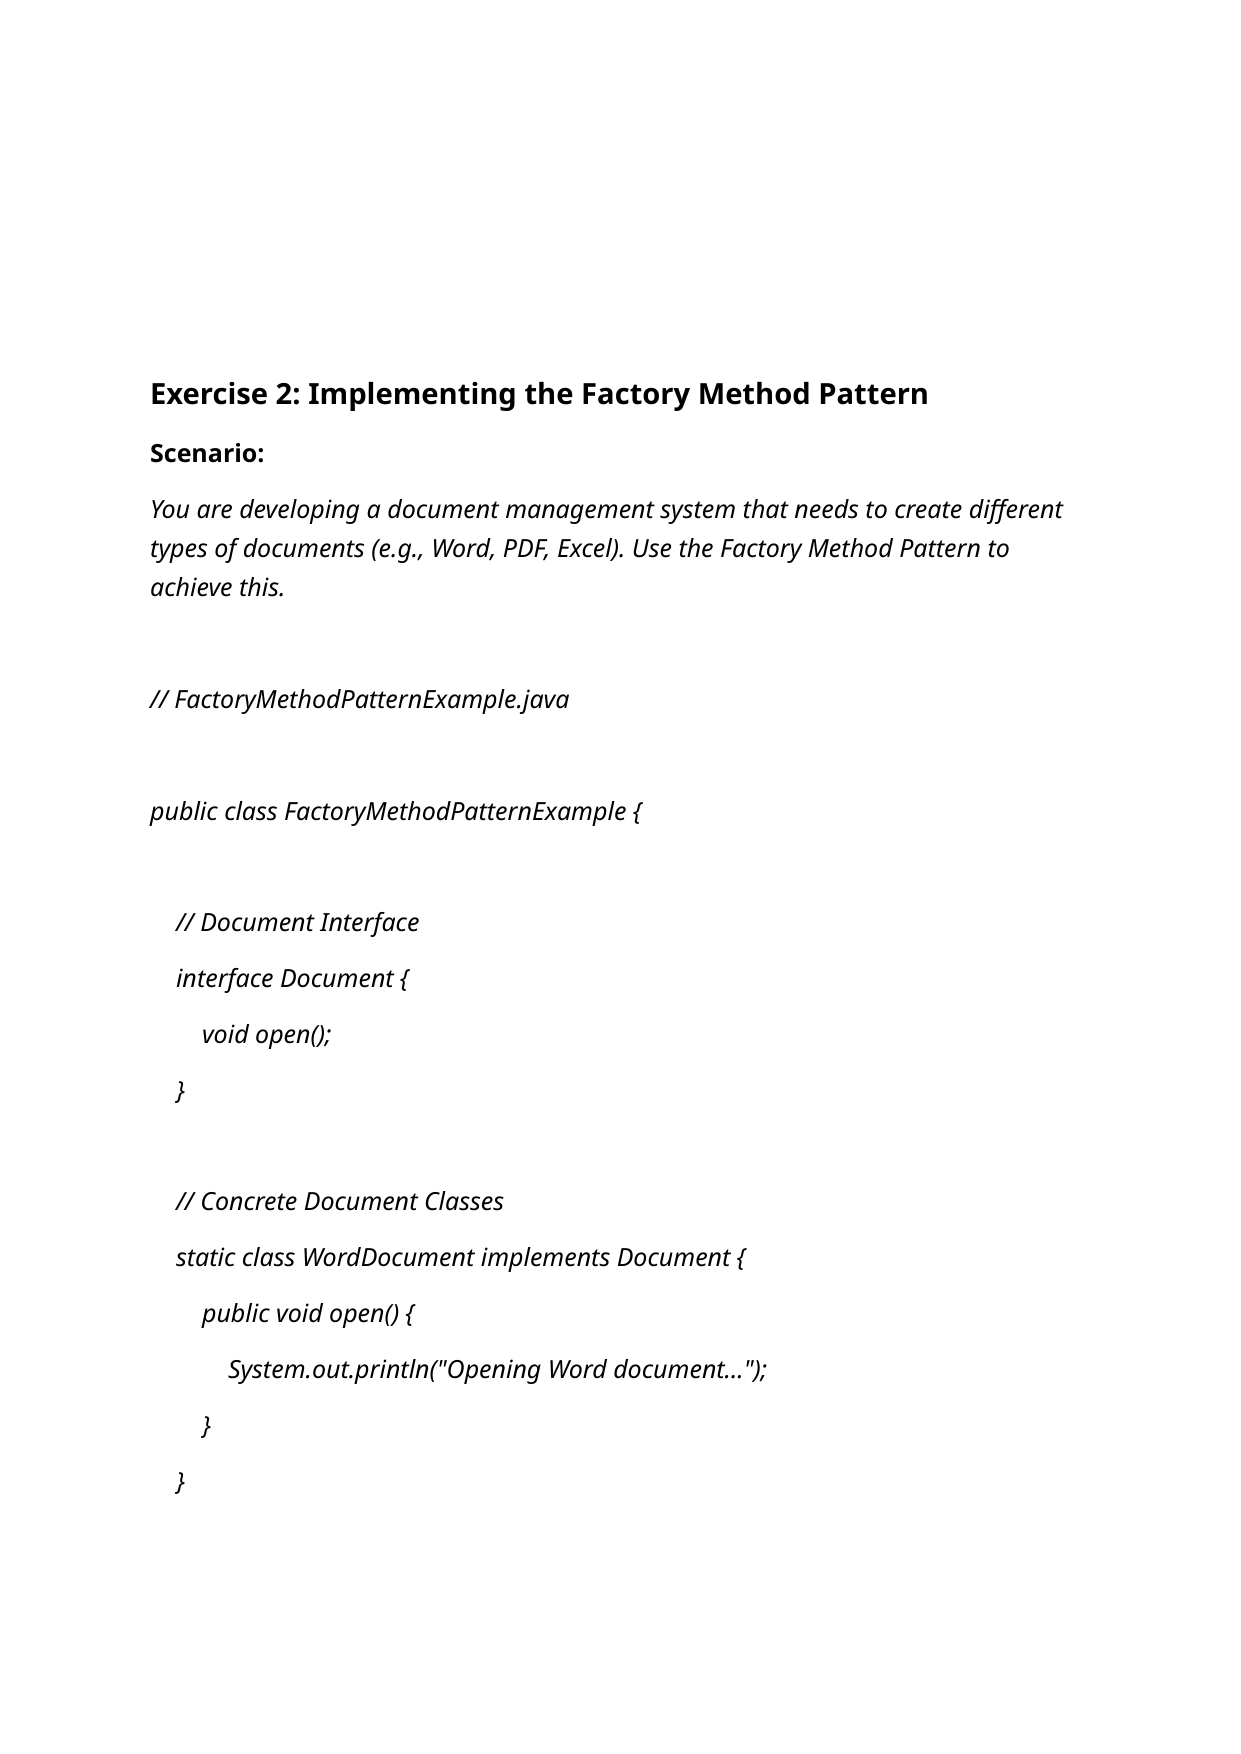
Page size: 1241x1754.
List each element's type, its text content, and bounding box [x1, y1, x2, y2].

text static class WordDocument implements Document { [150, 1240, 1090, 1274]
text // FactoryMethodPatternExample.java [150, 681, 1090, 716]
text public class FactoryMethodPatternExample { [150, 793, 1090, 827]
text interface Document { [150, 961, 1090, 995]
text System.out.println("Opening Word document..."); [150, 1351, 1090, 1386]
text public void open() { [150, 1296, 1090, 1330]
text } [150, 1407, 1090, 1441]
text You are developing a document management system that needs to create different types of documents (e.g., Word, PDF, Excel). Use the Factory Method Pattern to achieve this. [150, 491, 1090, 604]
text // Concrete Document Classes [150, 1184, 1090, 1218]
text void open(); [150, 1016, 1090, 1051]
text Exercise 2: Implementing the Factory Method Pattern [150, 373, 1090, 413]
text } [150, 1072, 1090, 1106]
text Scenario: [150, 436, 1090, 470]
text } [150, 1463, 1090, 1497]
text // Document Interface [150, 905, 1090, 939]
